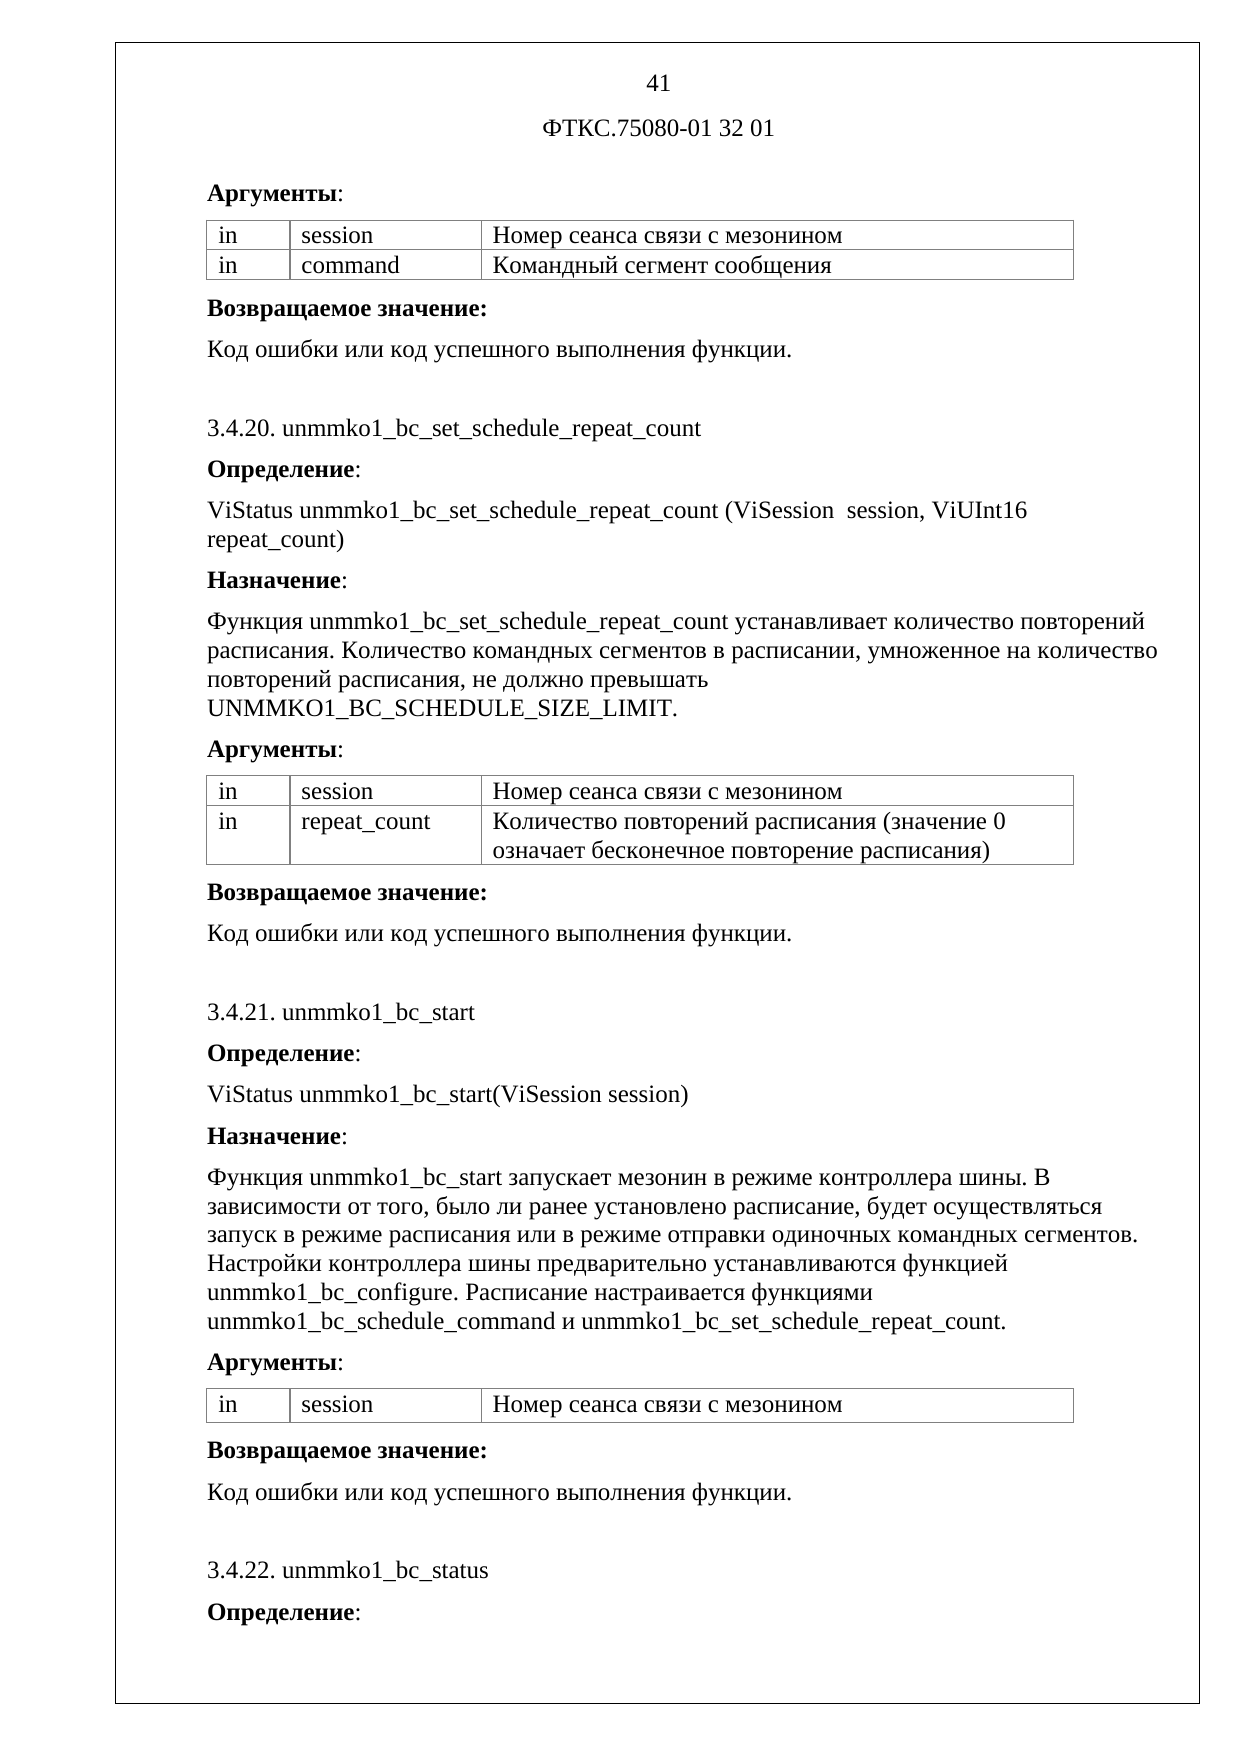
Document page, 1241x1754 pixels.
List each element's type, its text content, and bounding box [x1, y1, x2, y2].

table_header Номер сеанса связи с мезонином [482, 1389, 1073, 1422]
table_header in [207, 221, 289, 249]
table_header session [291, 776, 481, 805]
table_cell repeat_count [291, 806, 481, 863]
text Код ошибки или код успешного выполнения функции. [207, 334, 1169, 363]
table_cell Количество повторений расписания (значение 0 означает бесконечное повторение расписания) [482, 806, 1073, 863]
subtitle unmmko1_bc_status [148, 1556, 1169, 1584]
table_cell Командный сегмент сообщения [482, 250, 1073, 279]
text Код ошибки или код успешного выполнения функции. [207, 918, 1169, 947]
text Назначение: [207, 565, 1169, 594]
table_cell in [207, 250, 289, 279]
text Определение: [207, 1038, 1169, 1067]
table_header in [207, 1389, 289, 1422]
text Определение: [207, 1597, 1169, 1626]
subtitle unmmko1_bc_start [148, 997, 1169, 1026]
text Возвращаемое значение: [207, 293, 1169, 321]
text Возвращаемое значение: [207, 877, 1169, 906]
table_cell command [291, 250, 481, 279]
text ViStatus unmmko1_bc_start(ViSession session) [207, 1079, 1169, 1108]
text Аргументы: [207, 734, 1169, 763]
table_header Номер сеанса связи с мезонином [482, 221, 1073, 249]
text Функция unmmko1_bc_start запускает мезонин в режиме контроллера шины. В зависимости от того, было ли ранее установлено расписание, будет осуществляться запуск в режиме расписания или в режиме отправки одиночных командных сегментов. Настройки контроллера шины предварительно устанавливаются функцией unmmko1_bc_configure. Расписание настраивается функциями unmmko1_bc_schedule_command и unmmko1_bc_set_schedule_repeat_count. [207, 1162, 1169, 1334]
table_cell in [207, 806, 289, 863]
subtitle unmmko1_bc_set_schedule_repeat_count [148, 413, 1169, 441]
table_header in [207, 776, 289, 805]
text Аргументы: [207, 178, 1169, 207]
text Возвращаемое значение: [207, 1436, 1169, 1464]
text Код ошибки или код успешного выполнения функции. [207, 1477, 1169, 1506]
text Определение: [207, 454, 1169, 483]
table_header Номер сеанса связи с мезонином [482, 776, 1073, 805]
text ViStatus unmmko1_bc_set_schedule_repeat_count (ViSession session, ViUInt16 repeat_count) [207, 495, 1169, 553]
text Назначение: [207, 1121, 1169, 1149]
table_header session [291, 221, 481, 249]
table_header session [291, 1389, 481, 1422]
text Функция unmmko1_bc_set_schedule_repeat_count устанавливает количество повторений расписания. Количество командных сегментов в расписании, умноженное на количество повторений расписания, не должно превышать UNMMKO1_BC_SCHEDULE_SIZE_LIMIT. [207, 606, 1169, 721]
text Аргументы: [207, 1347, 1169, 1376]
